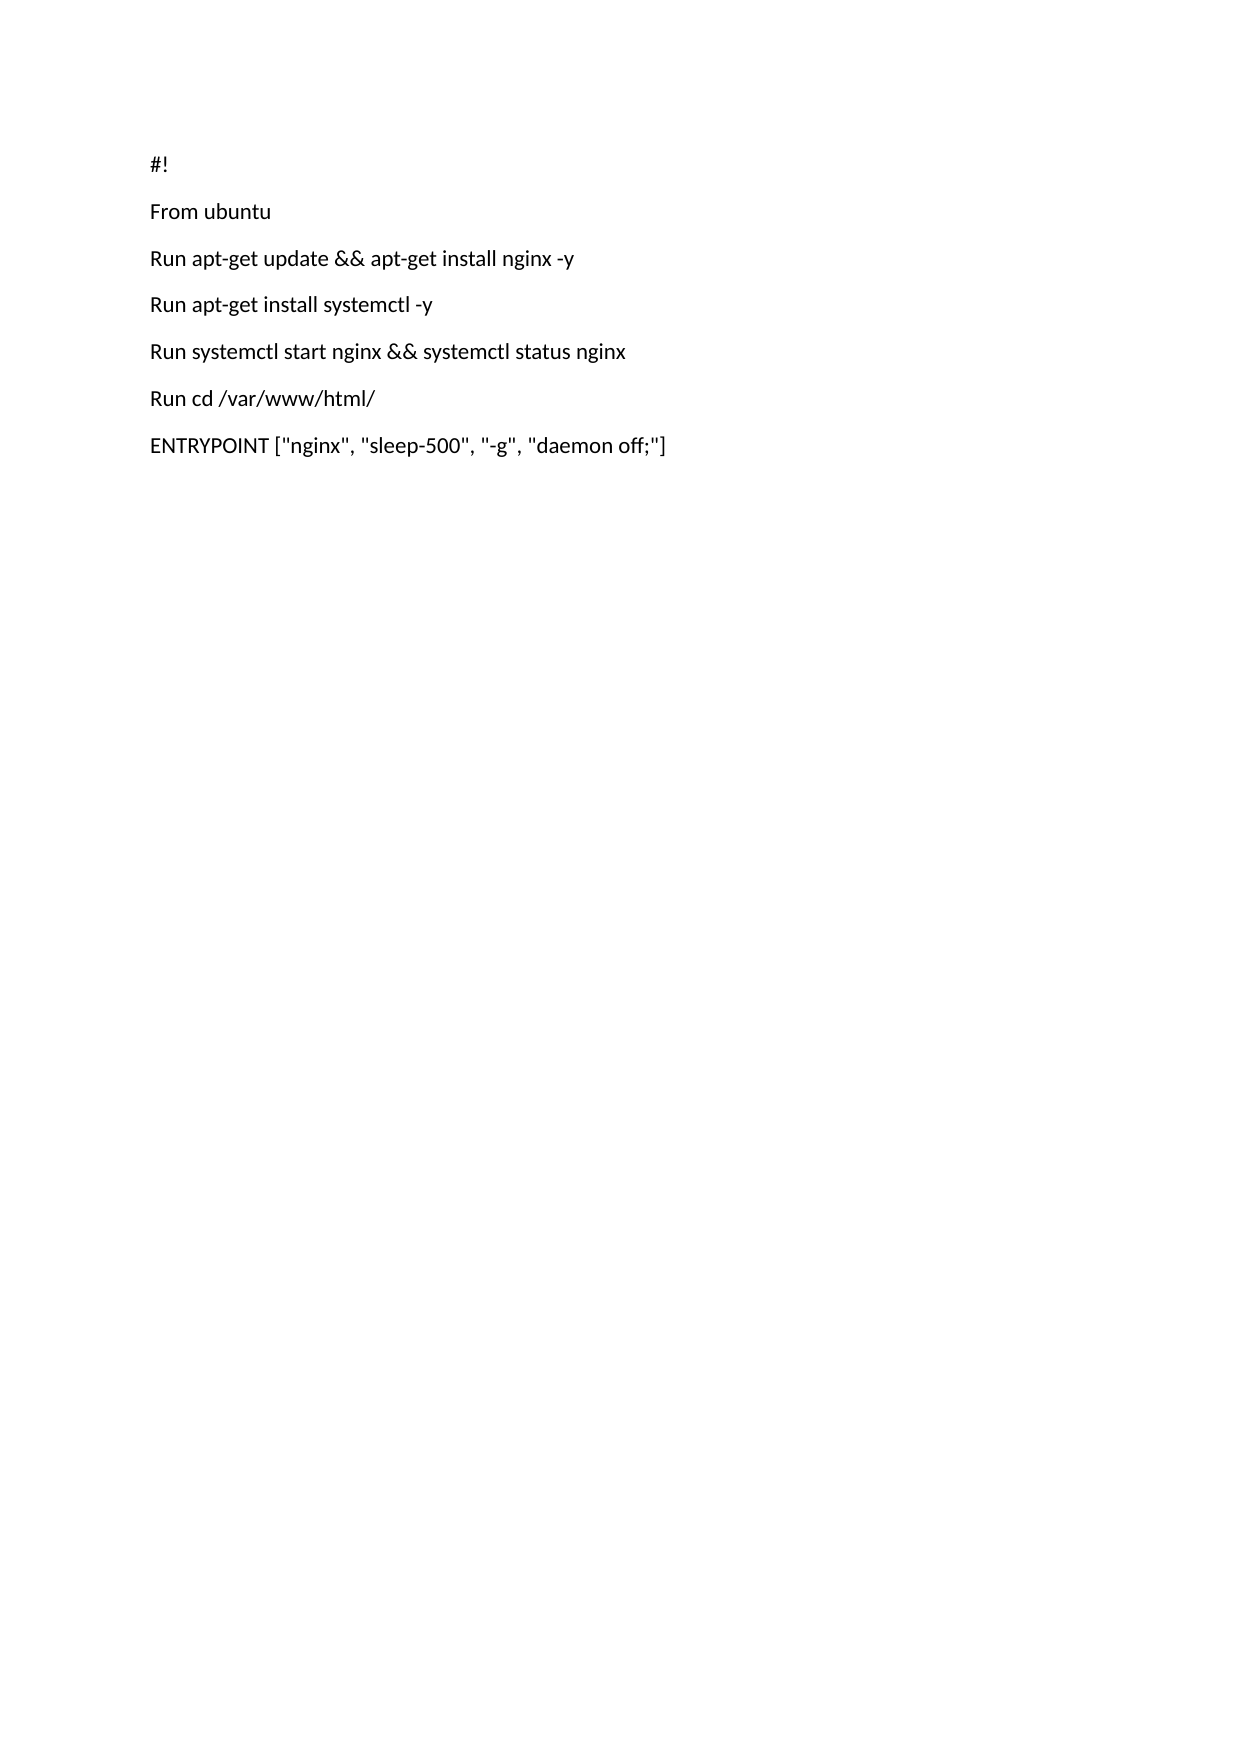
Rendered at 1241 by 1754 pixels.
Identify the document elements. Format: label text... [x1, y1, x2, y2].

text Run systemctl start nginx && systemctl status nginx [150, 337, 1090, 366]
text Run apt-get update && apt-get install nginx -y [150, 244, 1090, 272]
text From ubuntu [150, 197, 1090, 225]
text Run apt-get install systemctl -y [150, 291, 1090, 319]
text Run cd /var/www/html/ [150, 384, 1090, 412]
text ENTRYPOINT ["nginx", "sleep-500", "-g", "daemon off;"] [150, 431, 1090, 459]
text #! [150, 150, 1090, 178]
